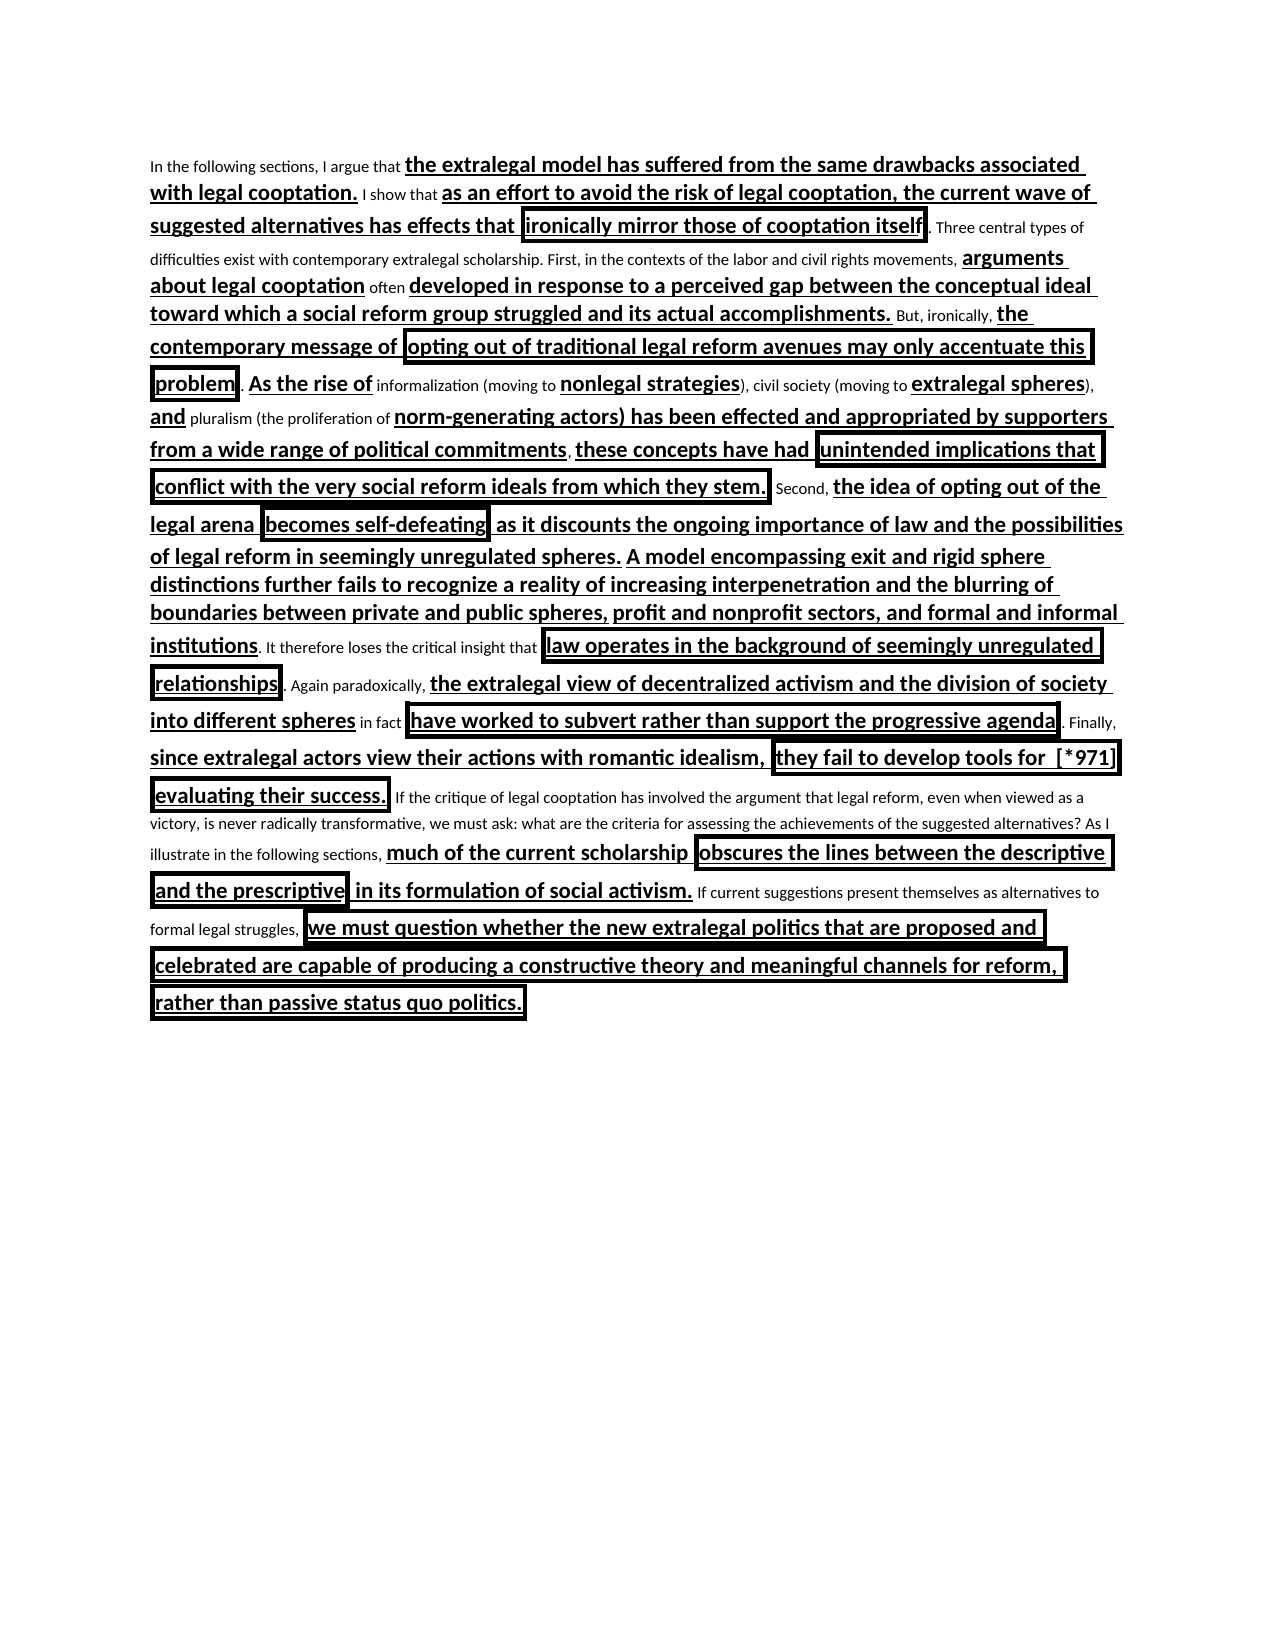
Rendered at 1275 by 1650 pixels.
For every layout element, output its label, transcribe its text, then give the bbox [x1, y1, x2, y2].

text In the following sections, I argue that the extralegal model has suffered from the same drawbacks associated with legal cooptation. I show that as an effort to avoid the risk of legal cooptation, the current wave of suggested alternatives has effects that ironically mirror those of cooptation itself. Three central types of difficulties exist with contemporary extralegal scholarship. First, in the contexts of the labor and civil rights movements, arguments about legal cooptation often developed in response to a perceived gap between the conceptual ideal toward which a social reform group struggled and its actual accomplishments. But, ironically, the contemporary message of opting out of traditional legal reform avenues may only accentuate this problem. As the rise of informalization (moving to nonlegal strategies), civil society (moving to extralegal spheres), and pluralism (the proliferation of norm-generating actors) has been effected and appropriated by supporters from a wide range of political commitments, these concepts have had unintended implications that conflict with the very social reform ideals from which they stem. Second, the idea of opting out of the legal arena becomes self-defeating as it discounts the ongoing importance of law and the possibilities of legal reform in seemingly unregulated spheres. A model encompassing exit and rigid sphere distinctions further fails to recognize a reality of increasing interpenetration and the blurring of boundaries between private and public spheres, profit and nonprofit sectors, and formal and informal institutions. It therefore loses the critical insight that law operates in the background of seemingly unregulated relationships. Again paradoxically, the extralegal view of decentralized activism and the division of society into different spheres in fact have worked to subvert rather than support the progressive agenda. Finally, since extralegal actors view their actions with romantic idealism, they fail to develop tools for [*971] evaluating their success. If the critique of legal cooptation has involved the argument that legal reform, even when viewed as a victory, is never radically transformative, we must ask: what are the criteria for assessing the achievements of the suggested alternatives? As I illustrate in the following sections, much of the current scholarship obscures the lines between the descriptive and the prescriptive in its formulation of social activism. If current suggestions present themselves as alternatives to formal legal struggles, we must question whether the new extralegal politics that are proposed and celebrated are capable of producing a constructive theory and meaningful channels for reform, rather than passive status quo politics. [150, 150, 1125, 1021]
